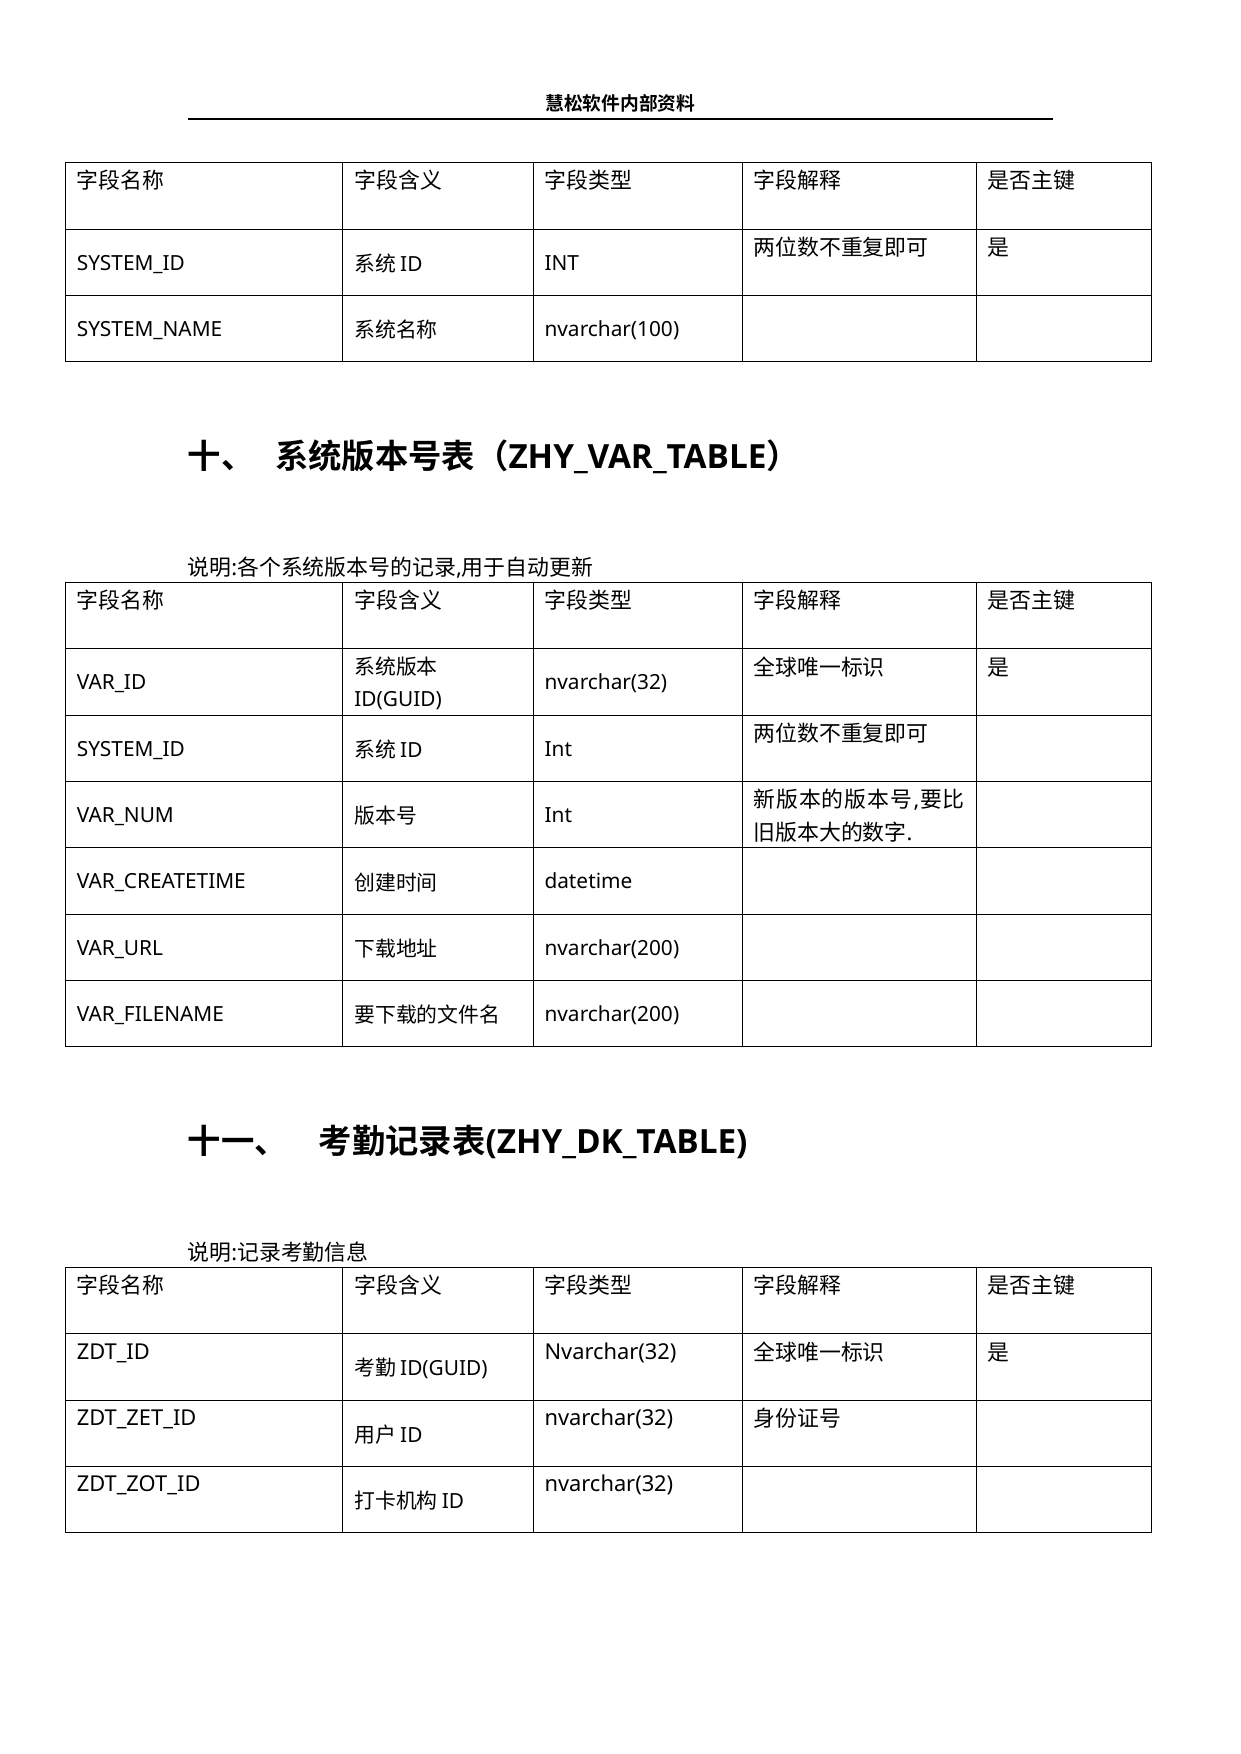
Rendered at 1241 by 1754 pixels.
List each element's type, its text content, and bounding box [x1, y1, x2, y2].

table_cell 用户ID [343, 1401, 533, 1466]
table_header 字段名称 [66, 583, 342, 648]
table_cell 全球唯一标识 [743, 649, 976, 714]
table_cell 新版本的版本号,要比旧版本大的数字. [743, 782, 976, 847]
table_cell 要下载的文件名 [343, 981, 533, 1046]
table_cell SYSTEM_ID [66, 230, 342, 295]
table_cell 系统ID [343, 230, 533, 295]
table_cell 打卡机构ID [343, 1467, 533, 1532]
table_cell SYSTEM_NAME [66, 296, 342, 361]
table_cell 两位数不重复即可 [743, 716, 976, 781]
table_cell Int [534, 716, 742, 781]
table_cell [977, 782, 1151, 847]
table_cell VAR_CREATETIME [66, 848, 342, 913]
table_cell nvarchar(32) [534, 649, 742, 714]
table_cell 全球唯一标识 [743, 1334, 976, 1399]
table_cell 是 [977, 1334, 1151, 1399]
table_cell [977, 1401, 1151, 1466]
table_cell INT [534, 230, 742, 295]
table_header 是否主键 [977, 163, 1151, 228]
table_cell nvarchar(100) [534, 296, 742, 361]
table_header 字段解释 [743, 583, 976, 648]
table_cell 身份证号 [743, 1401, 976, 1466]
table_cell 版本号 [343, 782, 533, 847]
table_cell [743, 981, 976, 1046]
table_cell SYSTEM_ID [66, 716, 342, 781]
table_cell 考勤ID(GUID) [343, 1334, 533, 1399]
table_cell nvarchar(200) [534, 915, 742, 980]
table_cell ZDT_ZET_ID [66, 1401, 342, 1466]
table_cell ZDT_ZOT_ID [66, 1467, 342, 1532]
text 说明:各个系统版本号的记录,用于自动更新 [187, 549, 1053, 582]
subtitle 系统版本号表（ZHY_VAR_TABLE） [187, 422, 1053, 487]
table_cell [977, 915, 1151, 980]
table_cell [977, 848, 1151, 913]
table_cell 下载地址 [343, 915, 533, 980]
table_cell 系统版本 ID(GUID) [343, 649, 533, 714]
table_cell [977, 1467, 1151, 1532]
table_cell [743, 848, 976, 913]
table_cell [977, 981, 1151, 1046]
table_cell 是 [977, 649, 1151, 714]
table_cell nvarchar(200) [534, 981, 742, 1046]
table_header 字段解释 [743, 1268, 976, 1333]
table_cell nvarchar(32) [534, 1401, 742, 1466]
table_cell [743, 1467, 976, 1532]
table_cell VAR_ID [66, 649, 342, 714]
table_cell Int [534, 782, 742, 847]
table_cell VAR_URL [66, 915, 342, 980]
table_cell [743, 296, 976, 361]
table_header 字段类型 [534, 1268, 742, 1333]
table_header 字段类型 [534, 163, 742, 228]
table_cell nvarchar(32) [534, 1467, 742, 1532]
table_cell Nvarchar(32) [534, 1334, 742, 1399]
table_cell 两位数不重复即可 [743, 230, 976, 295]
table_header 字段含义 [343, 583, 533, 648]
table_cell 系统名称 [343, 296, 533, 361]
table_cell VAR_NUM [66, 782, 342, 847]
table_header 字段名称 [66, 163, 342, 228]
table_header 是否主键 [977, 583, 1151, 648]
table_cell 创建时间 [343, 848, 533, 913]
table_cell 是 [977, 230, 1151, 295]
table_header 字段含义 [343, 1268, 533, 1333]
table_cell [743, 915, 976, 980]
table_cell VAR_FILENAME [66, 981, 342, 1046]
table_cell [977, 296, 1151, 361]
table_header 字段名称 [66, 1268, 342, 1333]
table_header 字段类型 [534, 583, 742, 648]
table_cell 系统ID [343, 716, 533, 781]
table_cell datetime [534, 848, 742, 913]
table_cell [977, 716, 1151, 781]
subtitle 考勤记录表(ZHY_DK_TABLE) [187, 1107, 1053, 1172]
text 说明:记录考勤信息 [187, 1234, 1053, 1267]
table_header 字段解释 [743, 163, 976, 228]
table_cell ZDT_ID [66, 1334, 342, 1399]
table_header 字段含义 [343, 163, 533, 228]
table_header 是否主键 [977, 1268, 1151, 1333]
